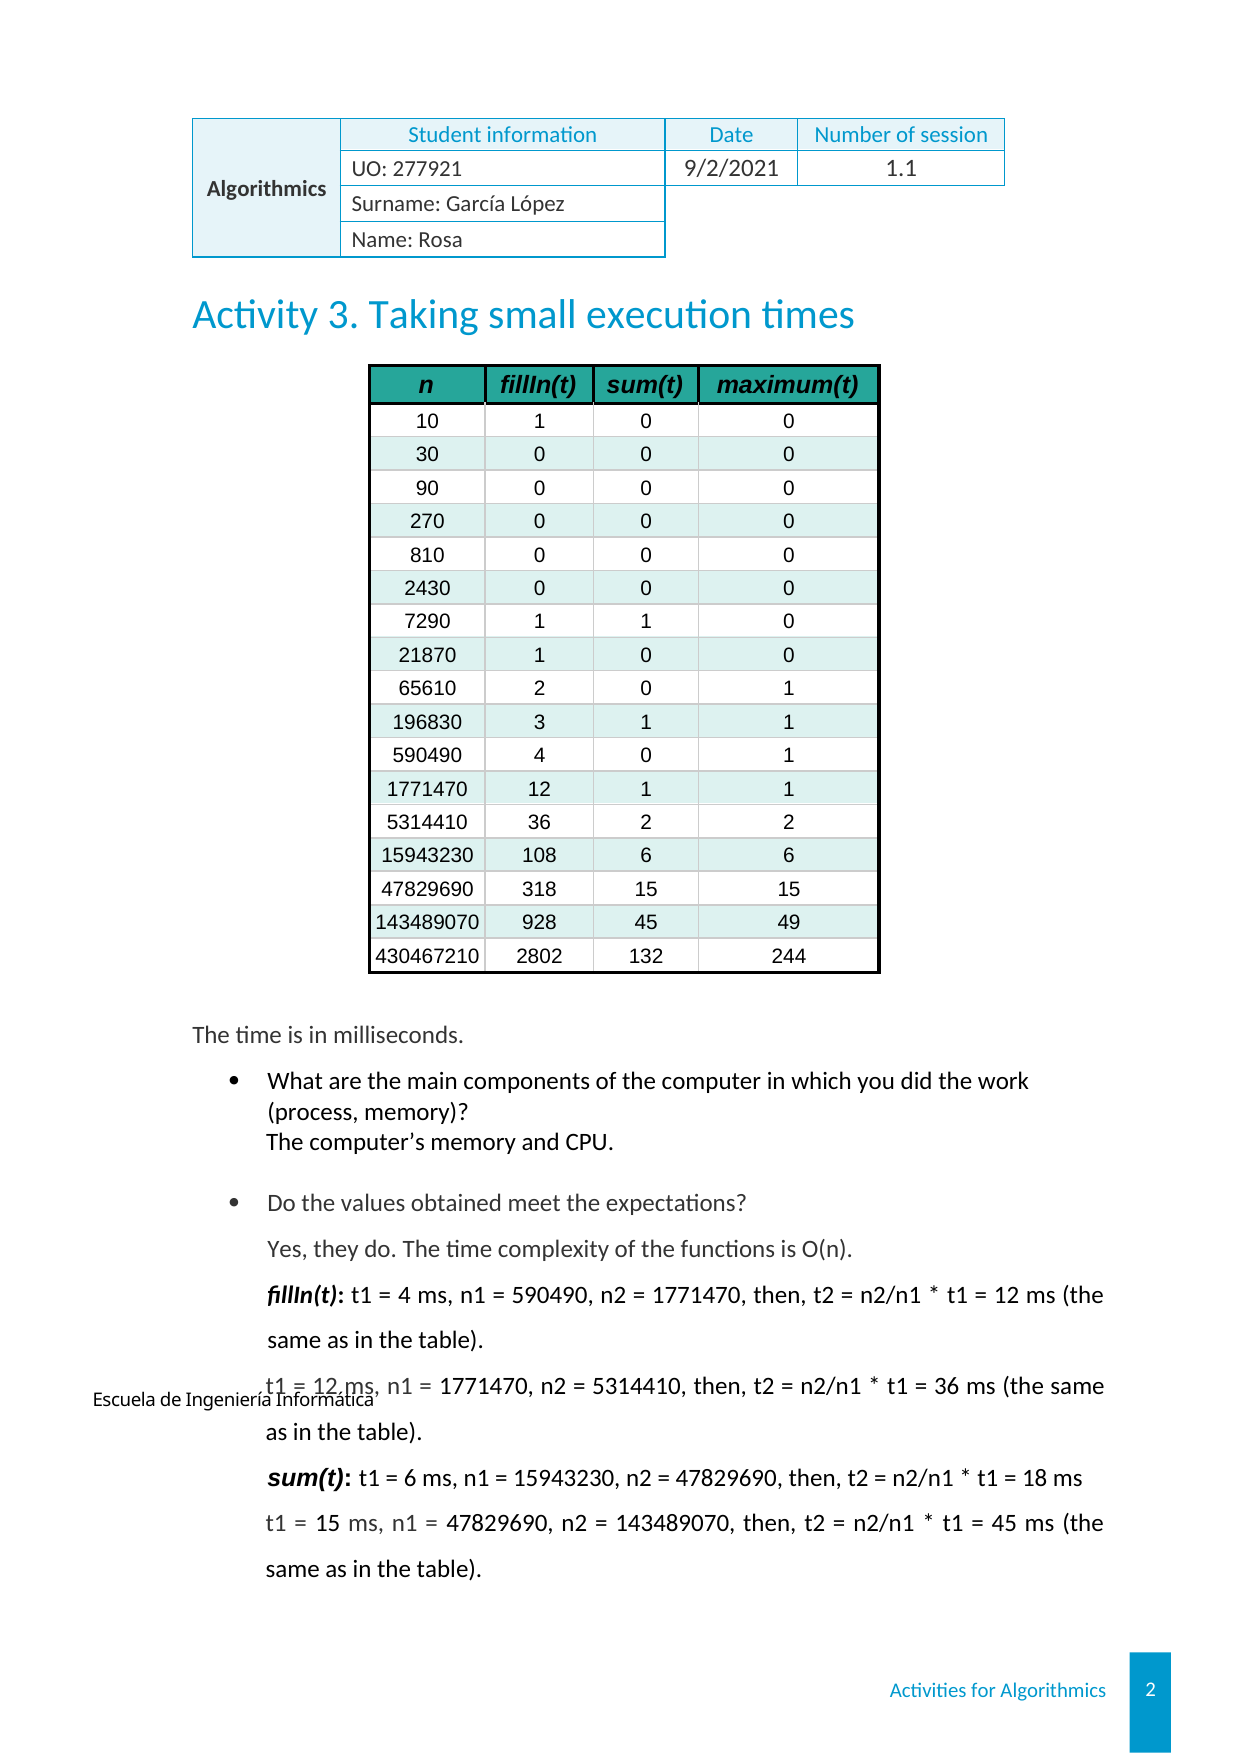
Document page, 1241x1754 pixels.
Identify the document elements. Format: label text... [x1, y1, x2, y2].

table_cell 1 [699, 671, 877, 703]
table_cell 2430 [371, 571, 484, 603]
table_cell 21870 [371, 638, 484, 670]
list Do the values obtained meet the expectations? [229, 1187, 1106, 1218]
table_cell 0 [594, 538, 698, 569]
text fillIn(t): t1 = 4 ms, n1 = 590490, n2 = 1771470, then, t2 = n2/n1 * t1 = 12 ms (the same as in the table). [267, 1279, 1106, 1355]
table_cell 2 [699, 805, 877, 837]
table_cell 0 [699, 471, 877, 503]
table_cell 0 [699, 504, 877, 536]
table_cell 30 [371, 437, 484, 469]
table_cell 65610 [371, 671, 484, 703]
table_cell 0 [594, 638, 698, 670]
table_cell 0 [486, 538, 593, 569]
table_cell 15943230 [371, 839, 484, 870]
text sum(t): t1 = 6 ms, n1 = 15943230, n2 = 47829690, then, t2 = n2/n1 * t1 = 18 ms [267, 1462, 1106, 1492]
table_cell 108 [486, 839, 593, 870]
table_cell 2802 [486, 939, 593, 971]
table_cell 3 [486, 705, 593, 737]
table_cell 810 [371, 538, 484, 569]
text t1 = 12 ms, n1 = 1771470, n2 = 5314410, then, t2 = n2/n1 * t1 = 36 ms (the same as in the table). [265, 1370, 1106, 1447]
table_cell 2 [594, 805, 698, 837]
table_cell 0 [594, 504, 698, 536]
table_cell 430467210 [371, 939, 484, 971]
text t1 = 15 ms, n1 = 47829690, n2 = 143489070, then, t2 = n2/n1 * t1 = 45 ms (the same as in the table). [265, 1507, 1106, 1584]
table_cell 0 [486, 437, 593, 469]
table_header maximum(t) [700, 367, 877, 402]
table_cell 4 [486, 738, 593, 770]
table_cell 0 [699, 571, 877, 603]
table_cell 45 [594, 906, 698, 937]
table_cell 244 [699, 939, 877, 971]
table_cell 12 [486, 772, 593, 803]
table_cell 0 [486, 471, 593, 503]
table_cell 1 [699, 738, 877, 770]
table_cell 0 [594, 437, 698, 469]
table_cell 0 [699, 538, 877, 569]
table_cell 1771470 [371, 772, 484, 803]
table_header fillIn(t) [487, 367, 592, 402]
table_cell 1 [699, 705, 877, 737]
table_cell 0 [699, 405, 877, 436]
table_cell 0 [594, 405, 698, 436]
table_cell 0 [594, 571, 698, 603]
table_cell 1 [594, 705, 698, 737]
table_cell 5314410 [371, 805, 484, 837]
table_header sum(t) [595, 367, 697, 402]
table_cell 7290 [371, 605, 484, 636]
text The computer’s memory and CPU. [192, 1126, 1106, 1157]
table_header n [371, 367, 484, 402]
table_cell 10 [371, 405, 484, 436]
table_cell 2 [486, 671, 593, 703]
text The time is in milliseconds. [192, 1019, 1106, 1050]
table_cell 1 [699, 772, 877, 803]
table_cell 0 [699, 437, 877, 469]
table_cell 1 [486, 605, 593, 636]
table_cell 15 [594, 872, 698, 904]
list Yes, they do. The time complexity of the functions is O(n). [267, 1233, 1106, 1264]
table_cell 90 [371, 471, 484, 503]
table_cell 0 [486, 571, 593, 603]
table_cell 0 [594, 738, 698, 770]
table_cell 6 [699, 839, 877, 870]
table_cell 0 [699, 605, 877, 636]
table_cell 270 [371, 504, 484, 536]
table_cell 0 [594, 471, 698, 503]
table_cell 6 [594, 839, 698, 870]
text Activity 3. Taking small execution times [192, 288, 1106, 339]
table_cell 590490 [371, 738, 484, 770]
table_cell 132 [594, 939, 698, 971]
table_cell 36 [486, 805, 593, 837]
table_cell 0 [699, 638, 877, 670]
table_cell 0 [594, 671, 698, 703]
table_cell 196830 [371, 705, 484, 737]
table_cell 1 [486, 405, 593, 436]
table_cell 47829690 [371, 872, 484, 904]
table_cell 0 [486, 504, 593, 536]
table_cell 15 [699, 872, 877, 904]
table_cell 928 [486, 906, 593, 937]
table_cell 1 [594, 605, 698, 636]
table_cell 318 [486, 872, 593, 904]
table_cell 143489070 [371, 906, 484, 937]
table_cell 1 [486, 638, 593, 670]
table_cell 1 [594, 772, 698, 803]
list What are the main components of the computer in which you did the work (process, memory)? [229, 1065, 1106, 1126]
table_cell 49 [699, 906, 877, 937]
